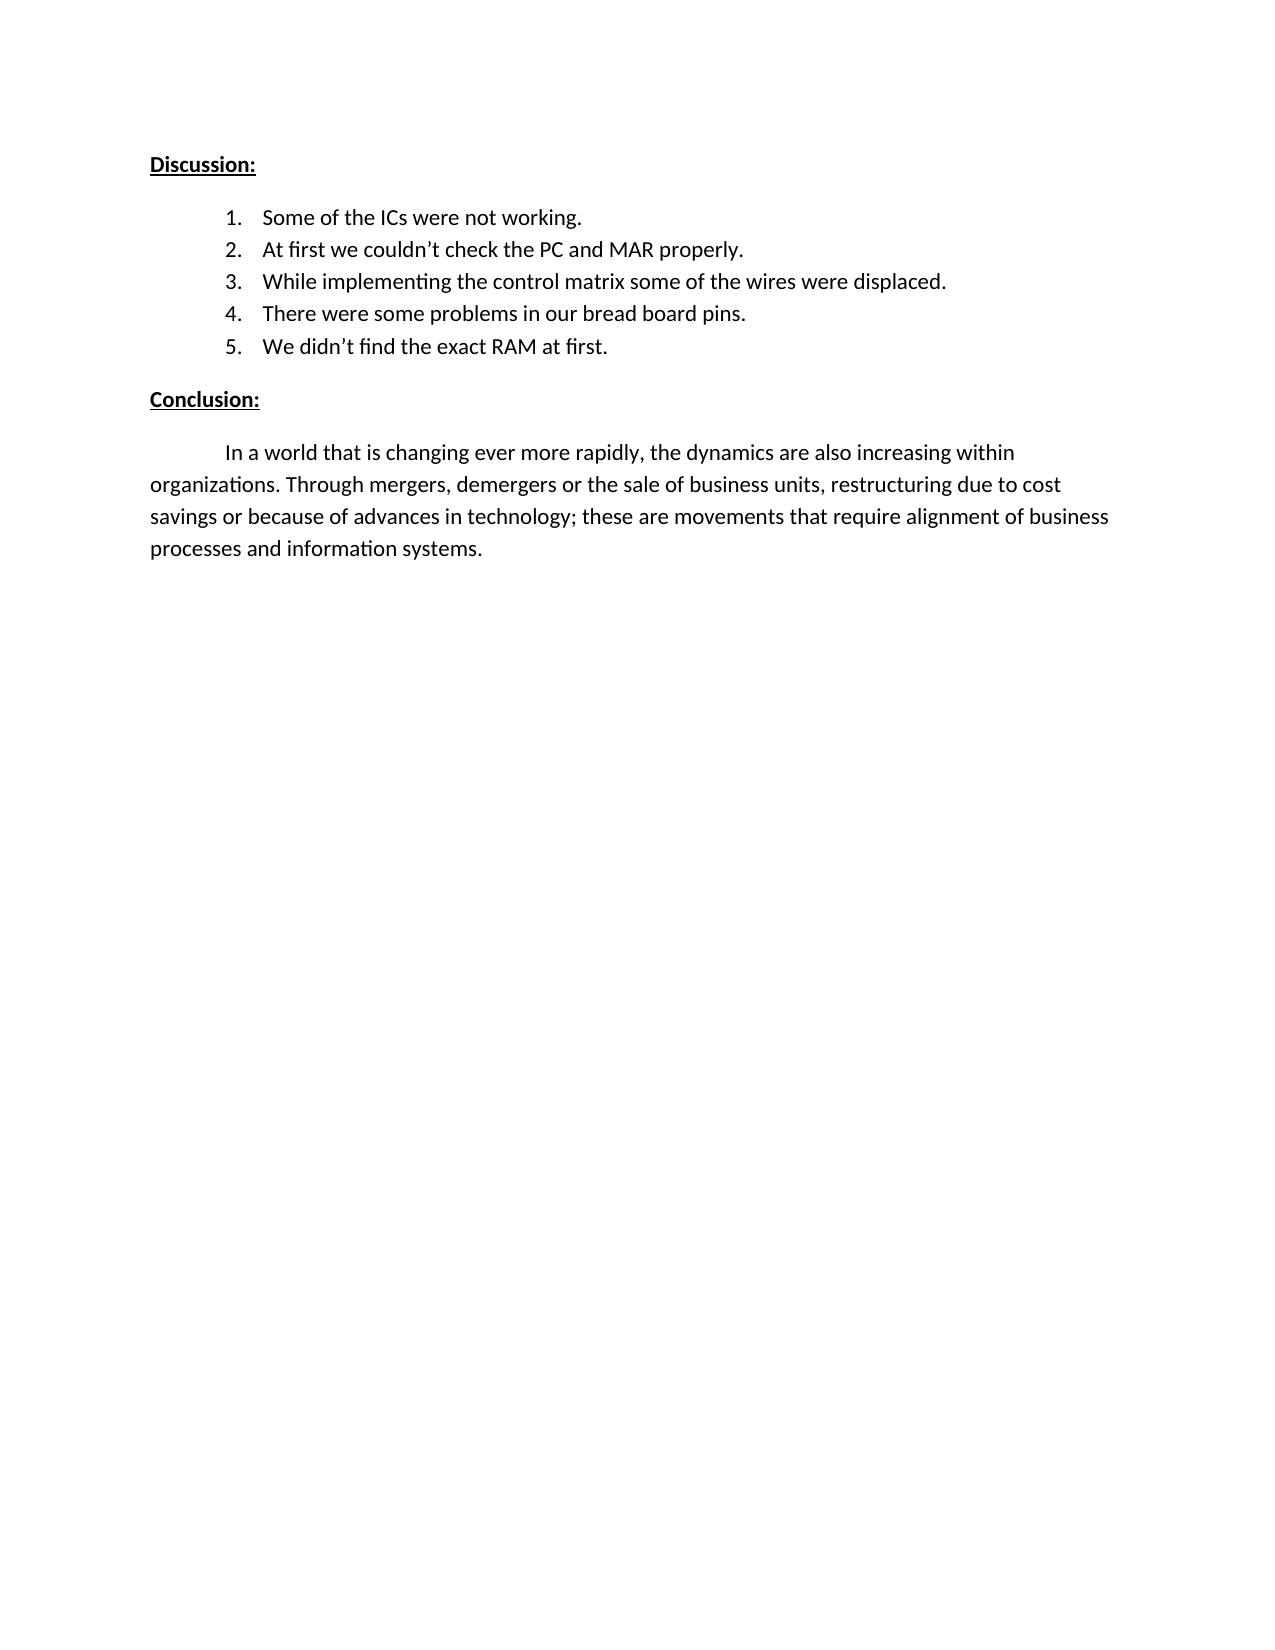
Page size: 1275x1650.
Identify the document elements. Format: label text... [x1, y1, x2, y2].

list We didn’t find the exact RAM at first. [225, 332, 1125, 360]
text Conclusion: [150, 385, 1125, 413]
text Discussion: [150, 150, 1125, 178]
list While implementing the control matrix some of the wires were displaced. [225, 267, 1125, 295]
list At first we couldn’t check the PC and MAR properly. [225, 235, 1125, 263]
text In a world that is changing ever more rapidly, the dynamics are also increasing within organizations. Through mergers, demergers or the sale of business units, restructuring due to cost savings or because of advances in technology; these are movements that require alignment of business processes and information systems. [150, 438, 1125, 562]
list Some of the ICs were not working. [225, 203, 1125, 231]
list There were some problems in our bread board pins. [225, 299, 1125, 328]
